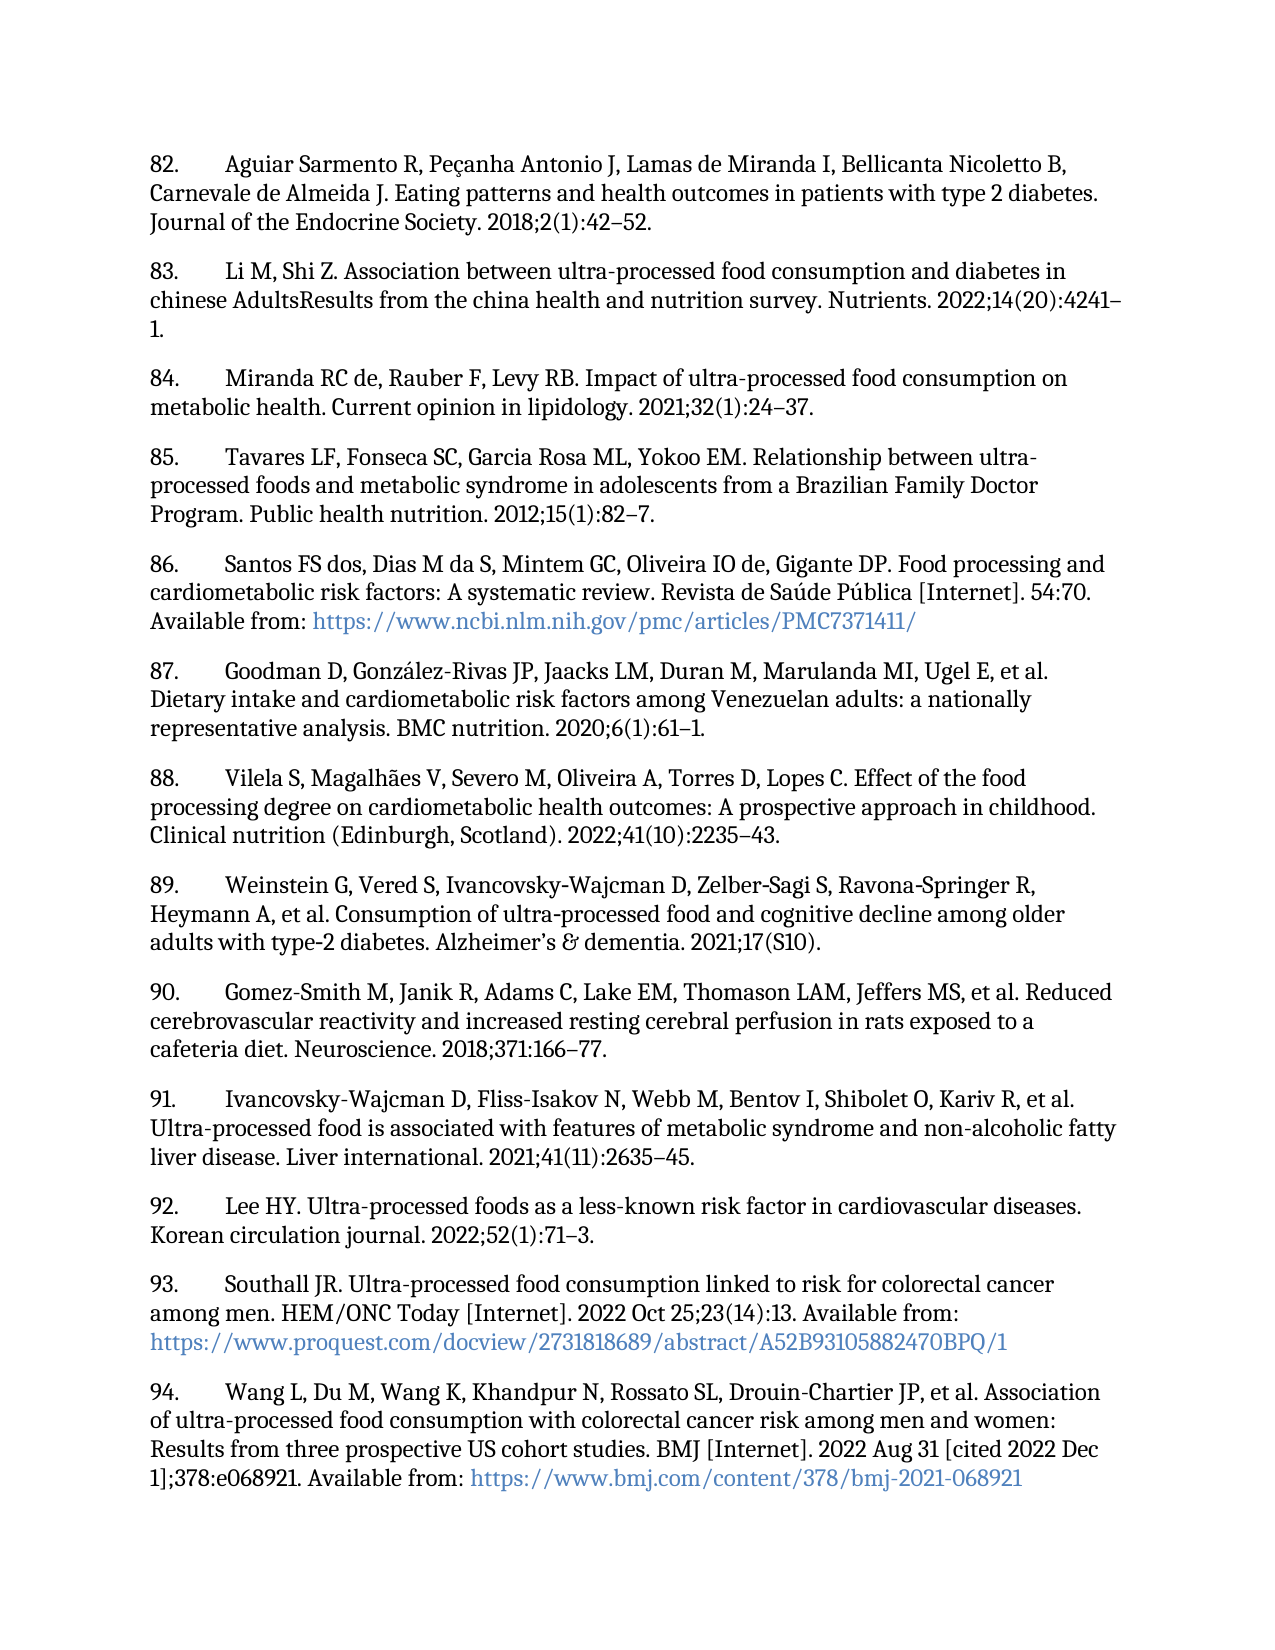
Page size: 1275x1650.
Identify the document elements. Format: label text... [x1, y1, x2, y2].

text 91. Ivancovsky-Wajcman D, Fliss-Isakov N, Webb M, Bentov I, Shibolet O, Kariv R, et al. Ultra-processed food is associated with features of metabolic syndrome and non-alcoholic fatty liver disease. Liver international. 2021;41(11):2635–45. [150, 1085, 1125, 1171]
text 89. Weinstein G, Vered S, Ivancovsky‐Wajcman D, Zelber‐Sagi S, Ravona‐Springer R, Heymann A, et al. Consumption of ultra‐processed food and cognitive decline among older adults with type‐2 diabetes. Alzheimer’s & dementia. 2021;17(S10). [150, 871, 1125, 957]
text 88. Vilela S, Magalhães V, Severo M, Oliveira A, Torres D, Lopes C. Effect of the food processing degree on cardiometabolic health outcomes: A prospective approach in childhood. Clinical nutrition (Edinburgh, Scotland). 2022;41(10):2235–43. [150, 764, 1125, 850]
text 82. Aguiar Sarmento R, Peçanha Antonio J, Lamas de Miranda I, Bellicanta Nicoletto B, Carnevale de Almeida J. Eating patterns and health outcomes in patients with type 2 diabetes. Journal of the Endocrine Society. 2018;2(1):42–52. [150, 150, 1125, 236]
text 86. Santos FS dos, Dias M da S, Mintem GC, Oliveira IO de, Gigante DP. Food processing and cardiometabolic risk factors: A systematic review. Revista de Saúde Pública [Internet]. 54:70. Available from: https://www.ncbi.nlm.nih.gov/pmc/articles/PMC7371411/ [150, 549, 1125, 636]
text 90. Gomez-Smith M, Janik R, Adams C, Lake EM, Thomason LAM, Jeffers MS, et al. Reduced cerebrovascular reactivity and increased resting cerebral perfusion in rats exposed to a cafeteria diet. Neuroscience. 2018;371:166–77. [150, 978, 1125, 1064]
text 85. Tavares LF, Fonseca SC, Garcia Rosa ML, Yokoo EM. Relationship between ultra-processed foods and metabolic syndrome in adolescents from a Brazilian Family Doctor Program. Public health nutrition. 2012;15(1):82–7. [150, 442, 1125, 529]
text 83. Li M, Shi Z. Association between ultra-processed food consumption and diabetes in chinese AdultsResults from the china health and nutrition survey. Nutrients. 2022;14(20):4241–1. [150, 257, 1125, 343]
text 84. Miranda RC de, Rauber F, Levy RB. Impact of ultra-processed food consumption on metabolic health. Current opinion in lipidology. 2021;32(1):24–37. [150, 364, 1125, 422]
text 92. Lee HY. Ultra-processed foods as a less-known risk factor in cardiovascular diseases. Korean circulation journal. 2022;52(1):71–3. [150, 1192, 1125, 1249]
text 94. Wang L, Du M, Wang K, Khandpur N, Rossato SL, Drouin-Chartier JP, et al. Association of ultra-processed food consumption with colorectal cancer risk among men and women: Results from three prospective US cohort studies. BMJ [Internet]. 2022 Aug 31 [cited 2022 Dec 1];378:e068921. Available from: https://www.bmj.com/content/378/bmj-2021-068921 [150, 1377, 1125, 1492]
text 93. Southall JR. Ultra-processed food consumption linked to risk for colorectal cancer among men. HEM/ONC Today [Internet]. 2022 Oct 25;23(14):13. Available from: https://www.proquest.com/docview/2731818689/abstract/A52B93105882470BPQ/1 [150, 1270, 1125, 1357]
text 87. Goodman D, González-Rivas JP, Jaacks LM, Duran M, Marulanda MI, Ugel E, et al. Dietary intake and cardiometabolic risk factors among Venezuelan adults: a nationally representative analysis. BMC nutrition. 2020;6(1):61–1. [150, 657, 1125, 743]
